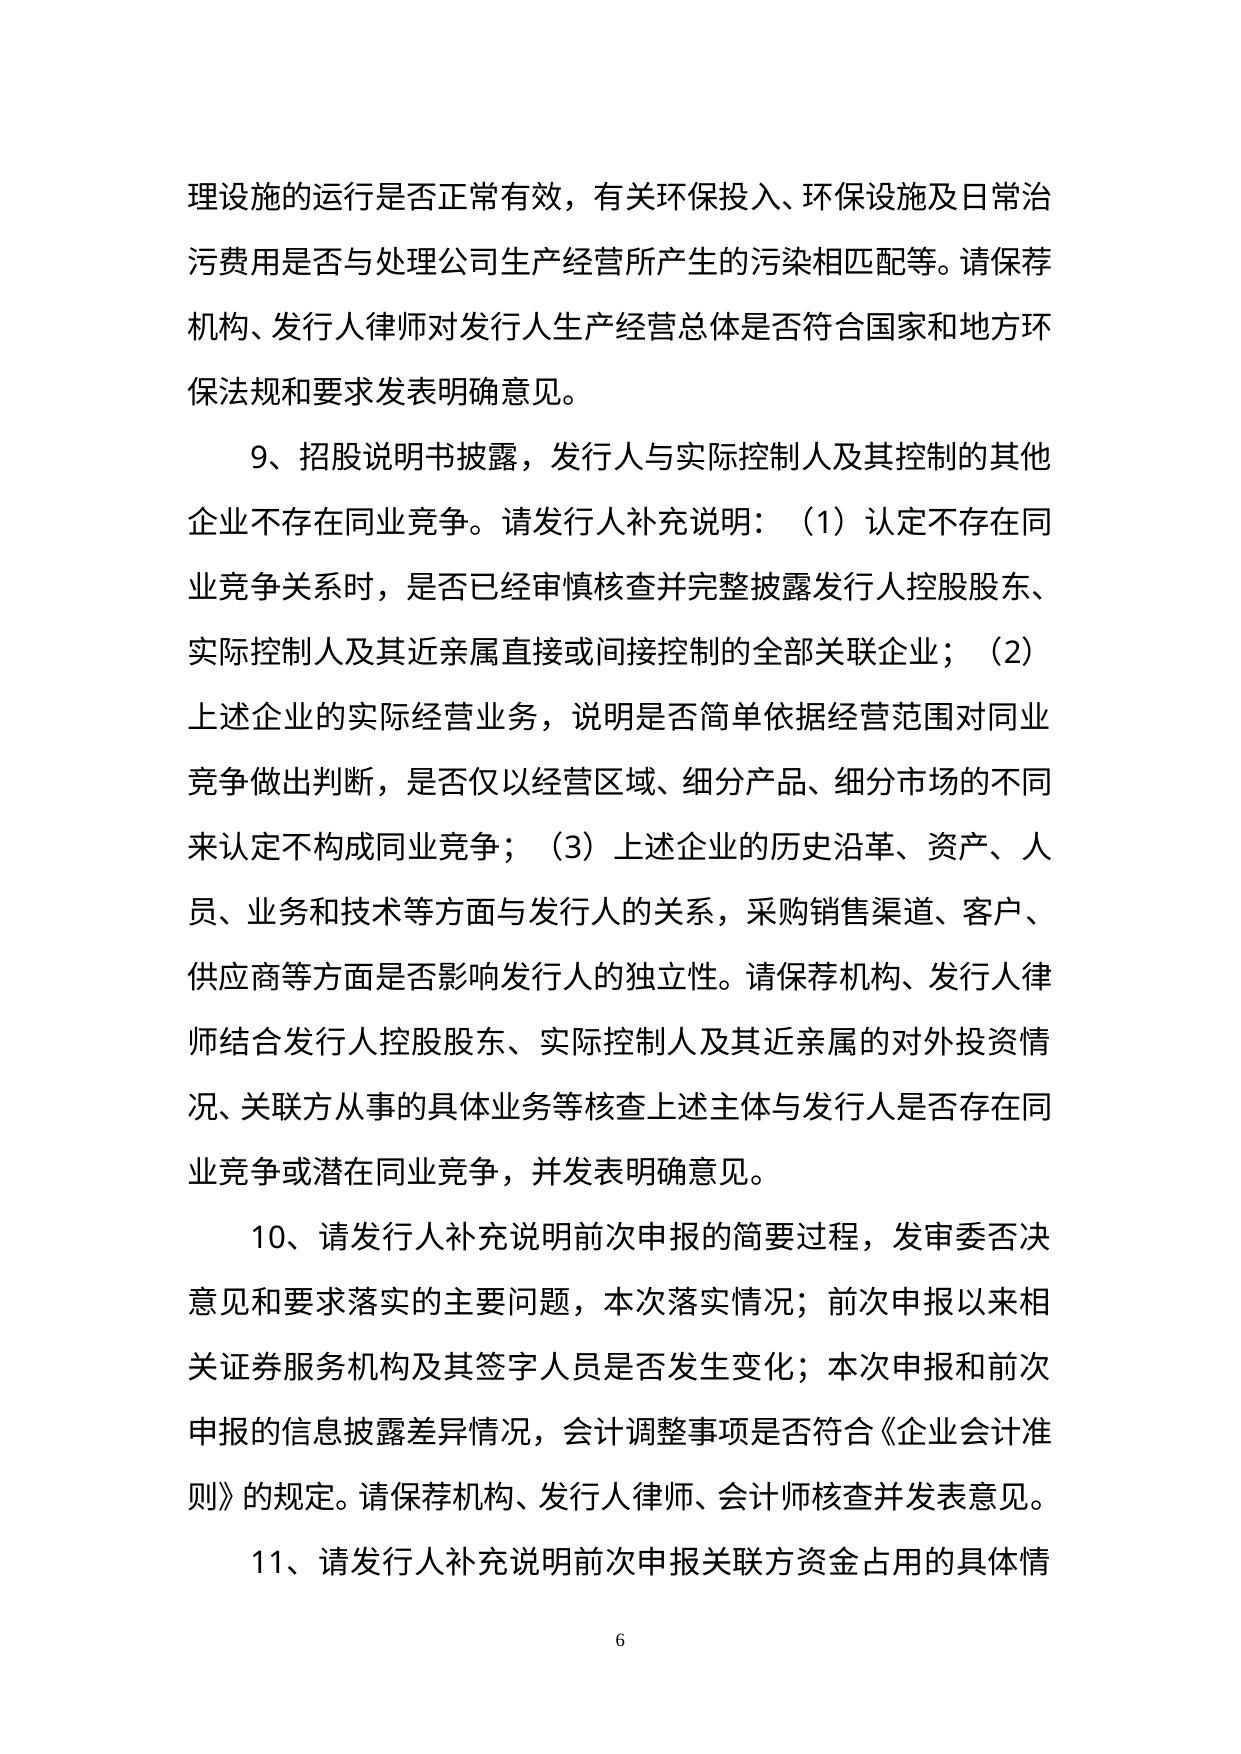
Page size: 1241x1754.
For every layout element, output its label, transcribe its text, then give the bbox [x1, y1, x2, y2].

list 10、请发行人补充说明前次申报的简要过程，发审委否决意见和要求落实的主要问题，本次落实情况；前次申报以来相关证券服务机构及其签字人员是否发生变化；本次申报和前次申报的信息披露差异情况，会计调整事项是否符合《企业会计准则》的规定。请保荐机构、发行人律师、会计师核查并发表意见。 [187, 1202, 1053, 1592]
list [187, 162, 1053, 422]
list 9、招股说明书披露，发行人与实际控制人及其控制的其他企业不存在同业竞争。请发行人补充说明：（1）认定不存在同业竞争关系时，是否已经审慎核查并完整披露发行人控股股东、实际控制人及其近亲属直接或间接控制的全部关联企业；（2）上述企业的实际经营业务，说明是否简单依据经营范围对同业竞争做出判断，是否仅以经营区域、细分产品、细分市场的不同来认定不构成同业竞争；（3）上述企业的历史沿革、资产、人员、业务和技术等方面与发行人的关系，采购销售渠道、客户、供应商等方面是否影响发行人的独立性。请保荐机构、发行人律师结合发行人控股股东、实际控制人及其近亲属的对外投资情况、关联方从事的具体业务等核查上述主体与发行人是否存在同业竞争或潜在同业竞争，并发表明确意见。 [187, 422, 1053, 1202]
